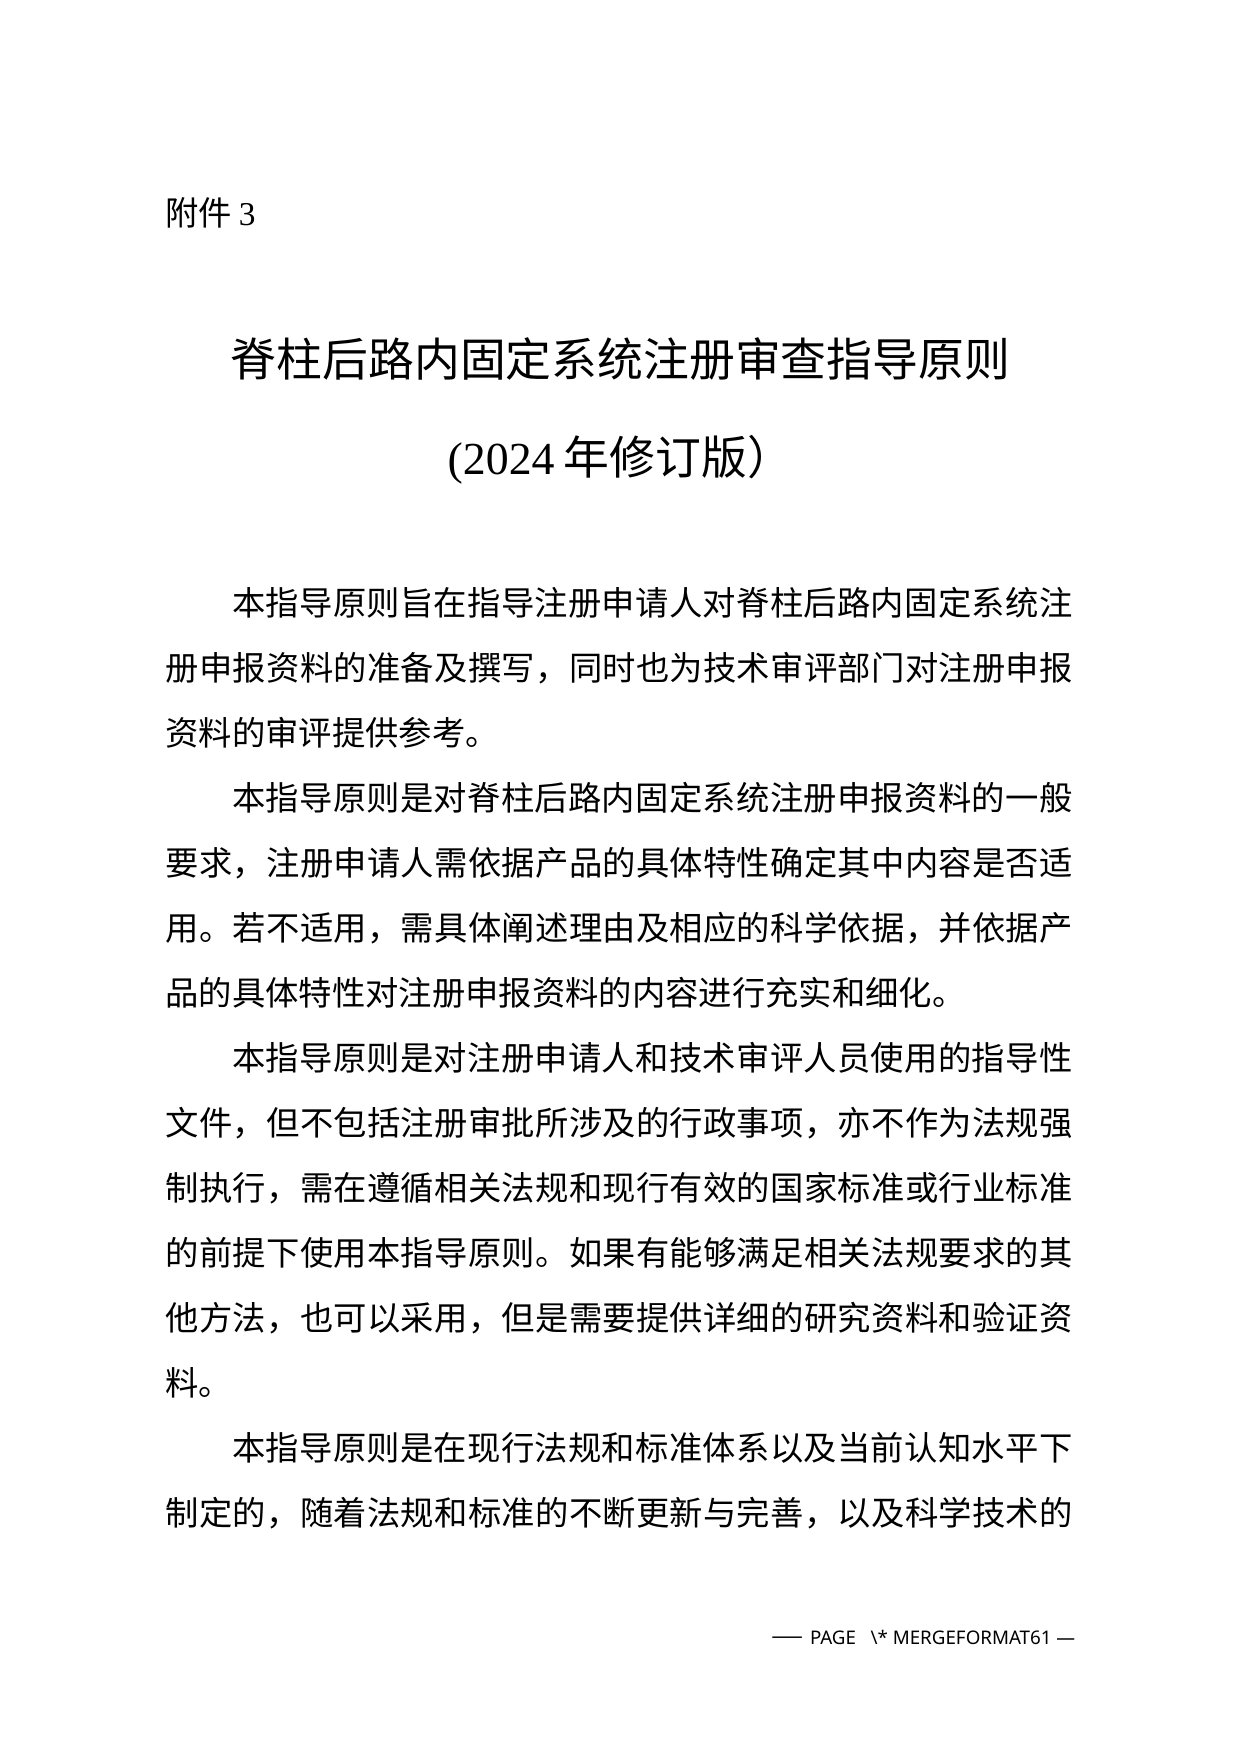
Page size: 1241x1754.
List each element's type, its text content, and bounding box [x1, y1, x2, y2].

text 本指导原则旨在指导注册申请人对脊柱后路内固定系统注册申报资料的准备及撰写，同时也为技术审评部门对注册申报资料的审评提供参考。 [165, 568, 1075, 763]
text 脊柱后路内固定系统注册审查指导原则 [165, 308, 1075, 406]
text (2024年修订版） [165, 406, 1075, 503]
text 本指导原则是对脊柱后路内固定系统注册申报资料的一般要求，注册申请人需依据产品的具体特性确定其中内容是否适用。若不适用，需具体阐述理由及相应的科学依据，并依据产品的具体特性对注册申报资料的内容进行充实和细化。 [165, 763, 1075, 1023]
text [165, 1413, 1075, 1543]
text 附件3 [165, 178, 1075, 243]
text 本指导原则是对注册申请人和技术审评人员使用的指导性文件，但不包括注册审批所涉及的行政事项，亦不作为法规强制执行，需在遵循相关法规和现行有效的国家标准或行业标准的前提下使用本指导原则。如果有能够满足相关法规要求的其他方法，也可以采用，但是需要提供详细的研究资料和验证资料。 [165, 1023, 1075, 1413]
